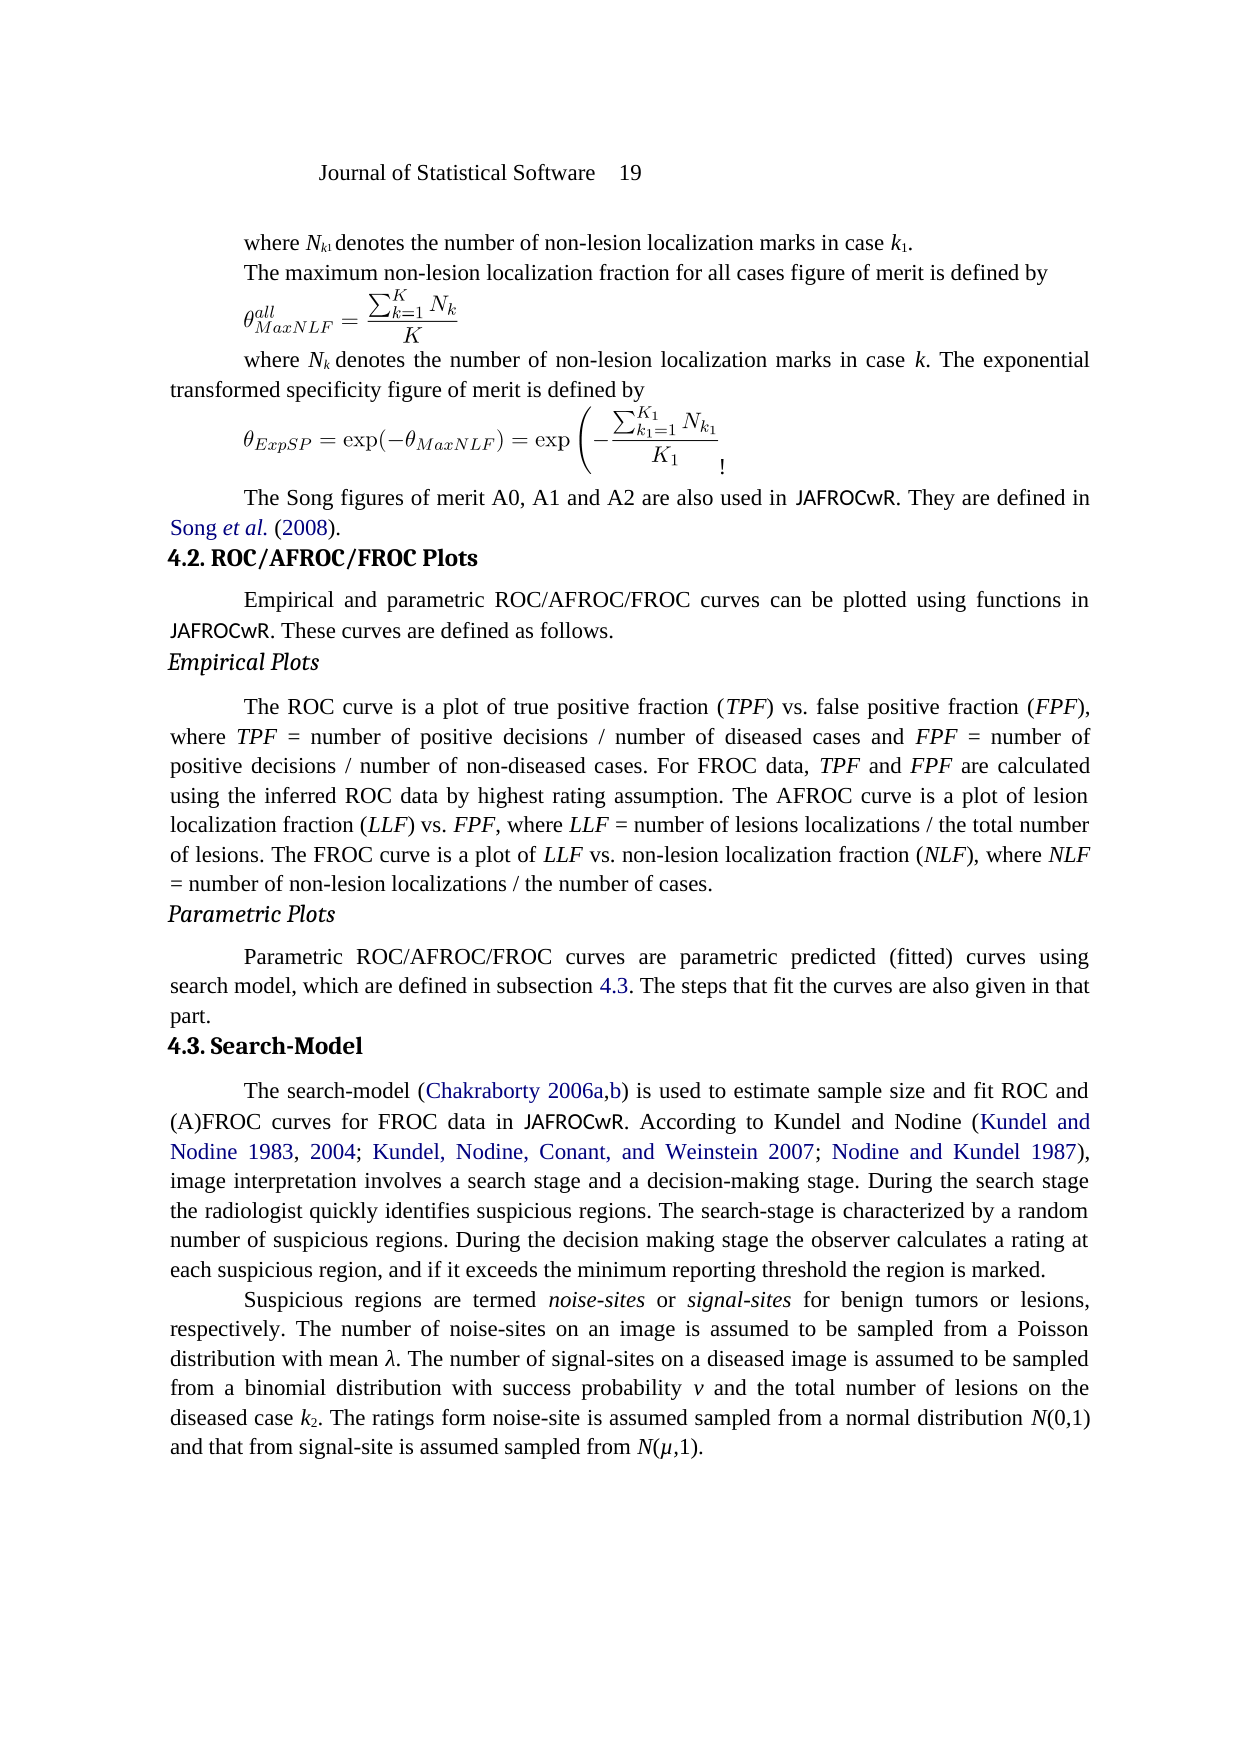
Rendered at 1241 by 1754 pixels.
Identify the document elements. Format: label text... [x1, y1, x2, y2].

text Empirical and parametric ROC/AFROC/FROC curves can be plotted using functions in JAFROCwR. These curves are defined as follows. [170, 586, 1090, 644]
text The maximum non-lesion localization fraction for all cases figure of merit is defined by [170, 259, 1090, 285]
text where Nk1 denotes the number of non-lesion localization marks in case k1. [170, 229, 1090, 255]
text The search-model (Chakraborty 2006a,b) is used to estimate sample size and fit ROC and (A)FROC curves for FROC data in JAFROCwR. According to Kundel and Nodine (Kundel and Nodine 1983, 2004; Kundel, Nodine, Conant, and Weinstein 2007; Nodine and Kundel 1987), image interpretation involves a search stage and a decision-making stage. During the search stage the radiologist quickly identifies suspicious regions. The search-stage is characterized by a random number of suspicious regions. During the decision making stage the observer calculates a rating at each suspicious region, and if it exceeds the minimum reporting threshold the region is marked. [170, 1077, 1090, 1282]
subtitle 4.2. ROC/AFROC/FROC Plots [167, 544, 1090, 572]
text Suspicious regions are termed noise-sites or signal-sites for benign tumors or lesions, respectively. The number of noise-sites on an image is assumed to be sampled from a Poisson distribution with mean λ. The number of signal-sites on a diseased image is assumed to be sampled from a binomial distribution with success probability ν and the total number of lesions on the diseased case k2. The ratings form noise-site is assumed sampled from a normal distribution N(0,1) and that from signal-site is assumed sampled from N(µ,1). [170, 1286, 1090, 1459]
text Parametric ROC/AFROC/FROC curves are parametric predicted (fitted) curves using search model, which are defined in subsection 4.3. The steps that fit the curves are also given in that part. [170, 943, 1090, 1028]
picture [243, 288, 458, 343]
text The Song figures of merit A0, A1 and A2 are also used in JAFROCwR. They are defined in Song et al. (2008). [170, 483, 1090, 540]
text The ROC curve is a plot of true positive fraction (TPF) vs. false positive fraction (FPF), where TPF = number of positive decisions / number of diseased cases and FPF = number of positive decisions / number of non-diseased cases. For FROC data, TPF and FPF are calculated using the inferred ROC data by highest rating assumption. The AFROC curve is a plot of lesion localization fraction (LLF) vs. FPF, where LLF = number of lesions localizations / the total number of lesions. The FROC curve is a plot of LLF vs. non-lesion localization fraction (NLF), where NLF = number of non-lesion localizations / the number of cases. [170, 693, 1090, 897]
subtitle 4.3. Search-Model [167, 1032, 1090, 1060]
subtitle Parametric Plots [167, 900, 1090, 929]
picture [243, 405, 719, 474]
text where Nk denotes the number of non-lesion localization marks in case k. The exponential transformed specificity figure of merit is defined by [170, 346, 1090, 402]
subtitle Empirical Plots [167, 648, 1090, 677]
